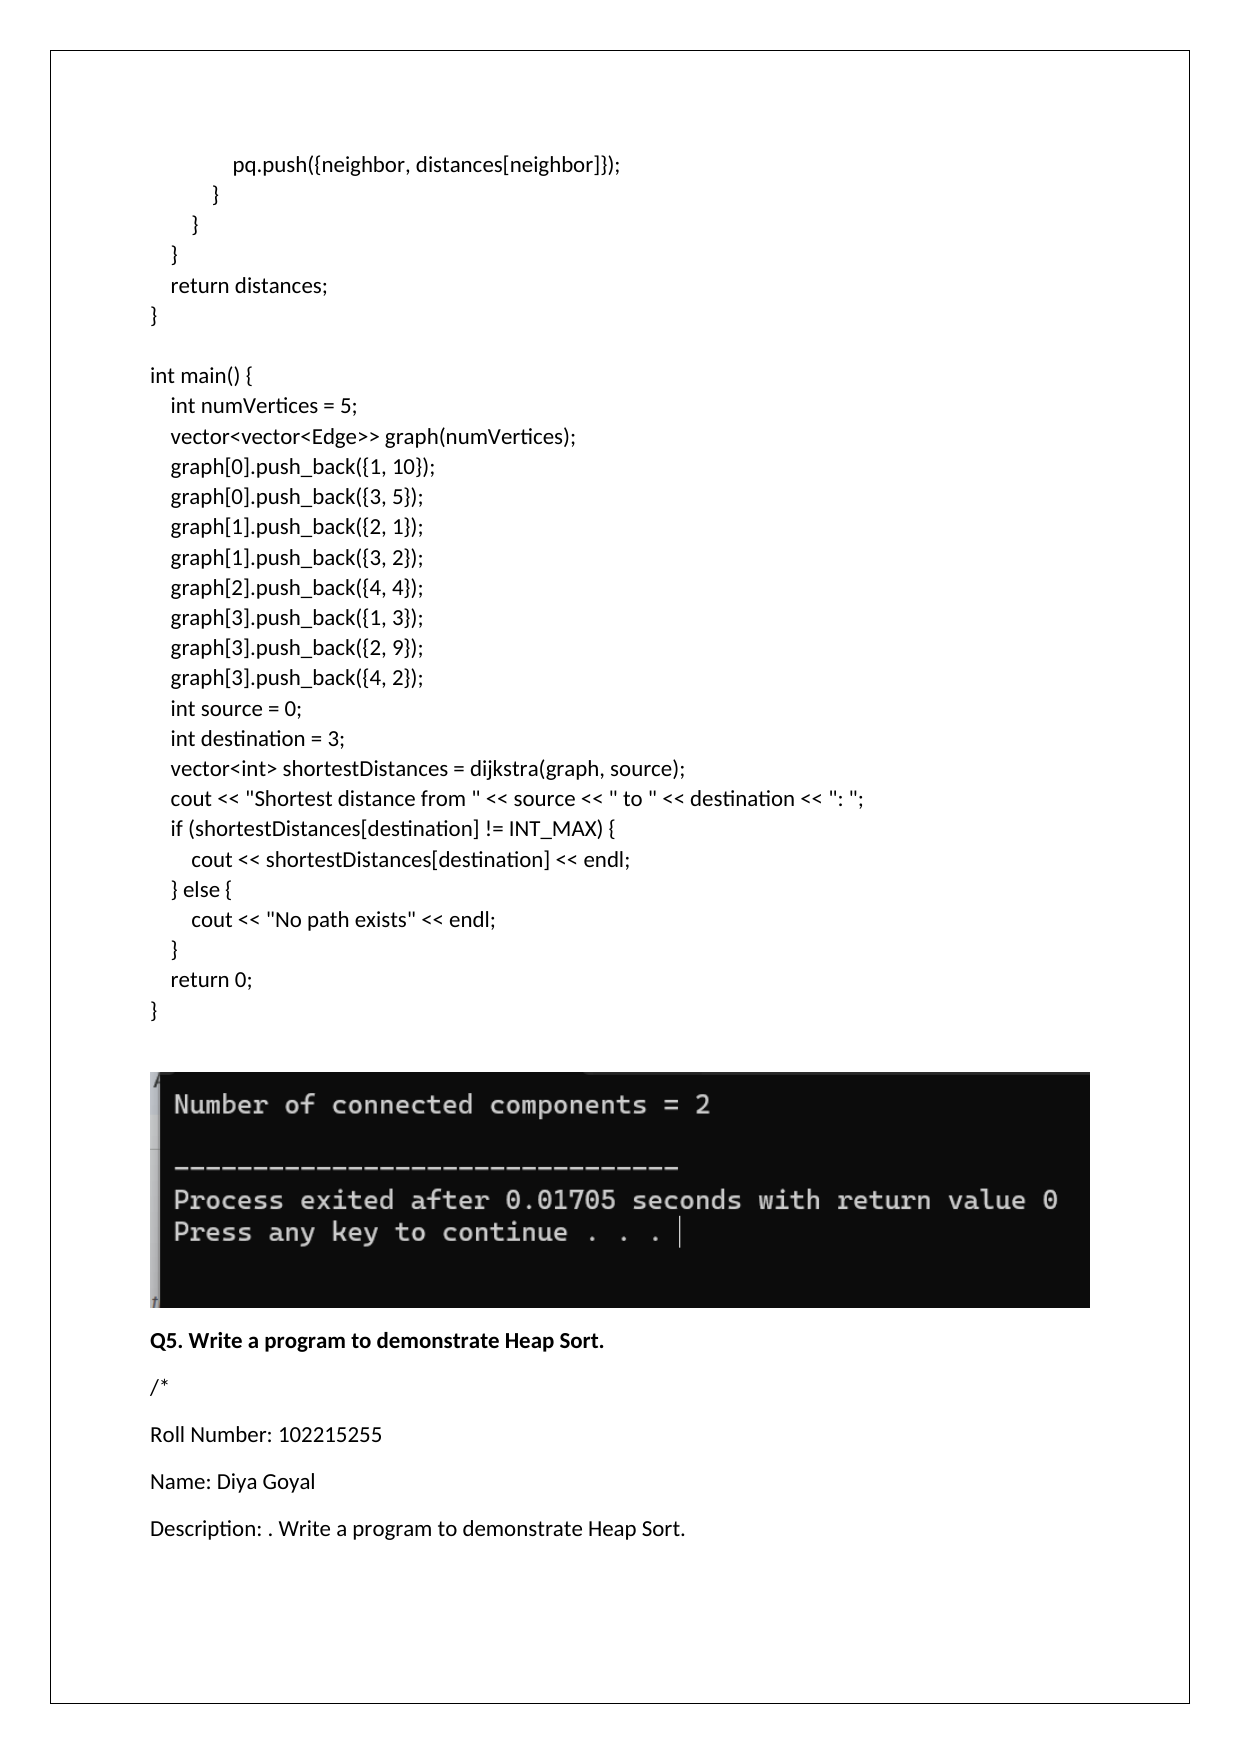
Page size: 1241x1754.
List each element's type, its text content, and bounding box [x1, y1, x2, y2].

text /* [150, 1373, 1090, 1401]
text graph[3].push_back({2, 9}); [150, 633, 1090, 661]
text return 0; [150, 966, 1090, 994]
text cout << "Shortest distance from " << source << " to " << destination << ": "; [150, 784, 1090, 812]
text int main() { [150, 361, 1090, 389]
text } [150, 935, 1090, 963]
text Name: Diya Goyal [150, 1467, 1090, 1495]
text graph[3].push_back({1, 3}); [150, 603, 1090, 631]
text graph[0].push_back({1, 10}); [150, 452, 1090, 480]
text vector<int> shortestDistances = dijkstra(graph, source); [150, 754, 1090, 782]
text int destination = 3; [150, 724, 1090, 752]
text pq.push({neighbor, distances[neighbor]}); [150, 150, 1090, 178]
text int source = 0; [150, 694, 1090, 722]
text Q5. Write a program to demonstrate Heap Sort. [150, 1326, 1090, 1354]
text Description: . Write a program to demonstrate Heap Sort. [150, 1514, 1090, 1542]
text graph[1].push_back({3, 2}); [150, 543, 1090, 571]
text return distances; [150, 271, 1090, 299]
text cout << shortestDistances[destination] << endl; [150, 845, 1090, 873]
text Roll Number: 102215255 [150, 1420, 1090, 1448]
text } [150, 996, 1090, 1024]
text } [150, 241, 1090, 269]
text } [150, 301, 1090, 329]
text graph[2].push_back({4, 4}); [150, 573, 1090, 601]
text int numVertices = 5; [150, 392, 1090, 420]
text cout << "No path exists" << endl; [150, 905, 1090, 933]
text } [150, 180, 1090, 208]
text if (shortestDistances[destination] != INT_MAX) { [150, 814, 1090, 843]
text } [150, 210, 1090, 238]
text graph[1].push_back({2, 1}); [150, 512, 1090, 541]
picture [150, 1072, 1090, 1308]
text vector<vector<Edge>> graph(numVertices); [150, 422, 1090, 450]
text graph[0].push_back({3, 5}); [150, 482, 1090, 510]
text } else { [150, 875, 1090, 903]
text graph[3].push_back({4, 2}); [150, 663, 1090, 692]
